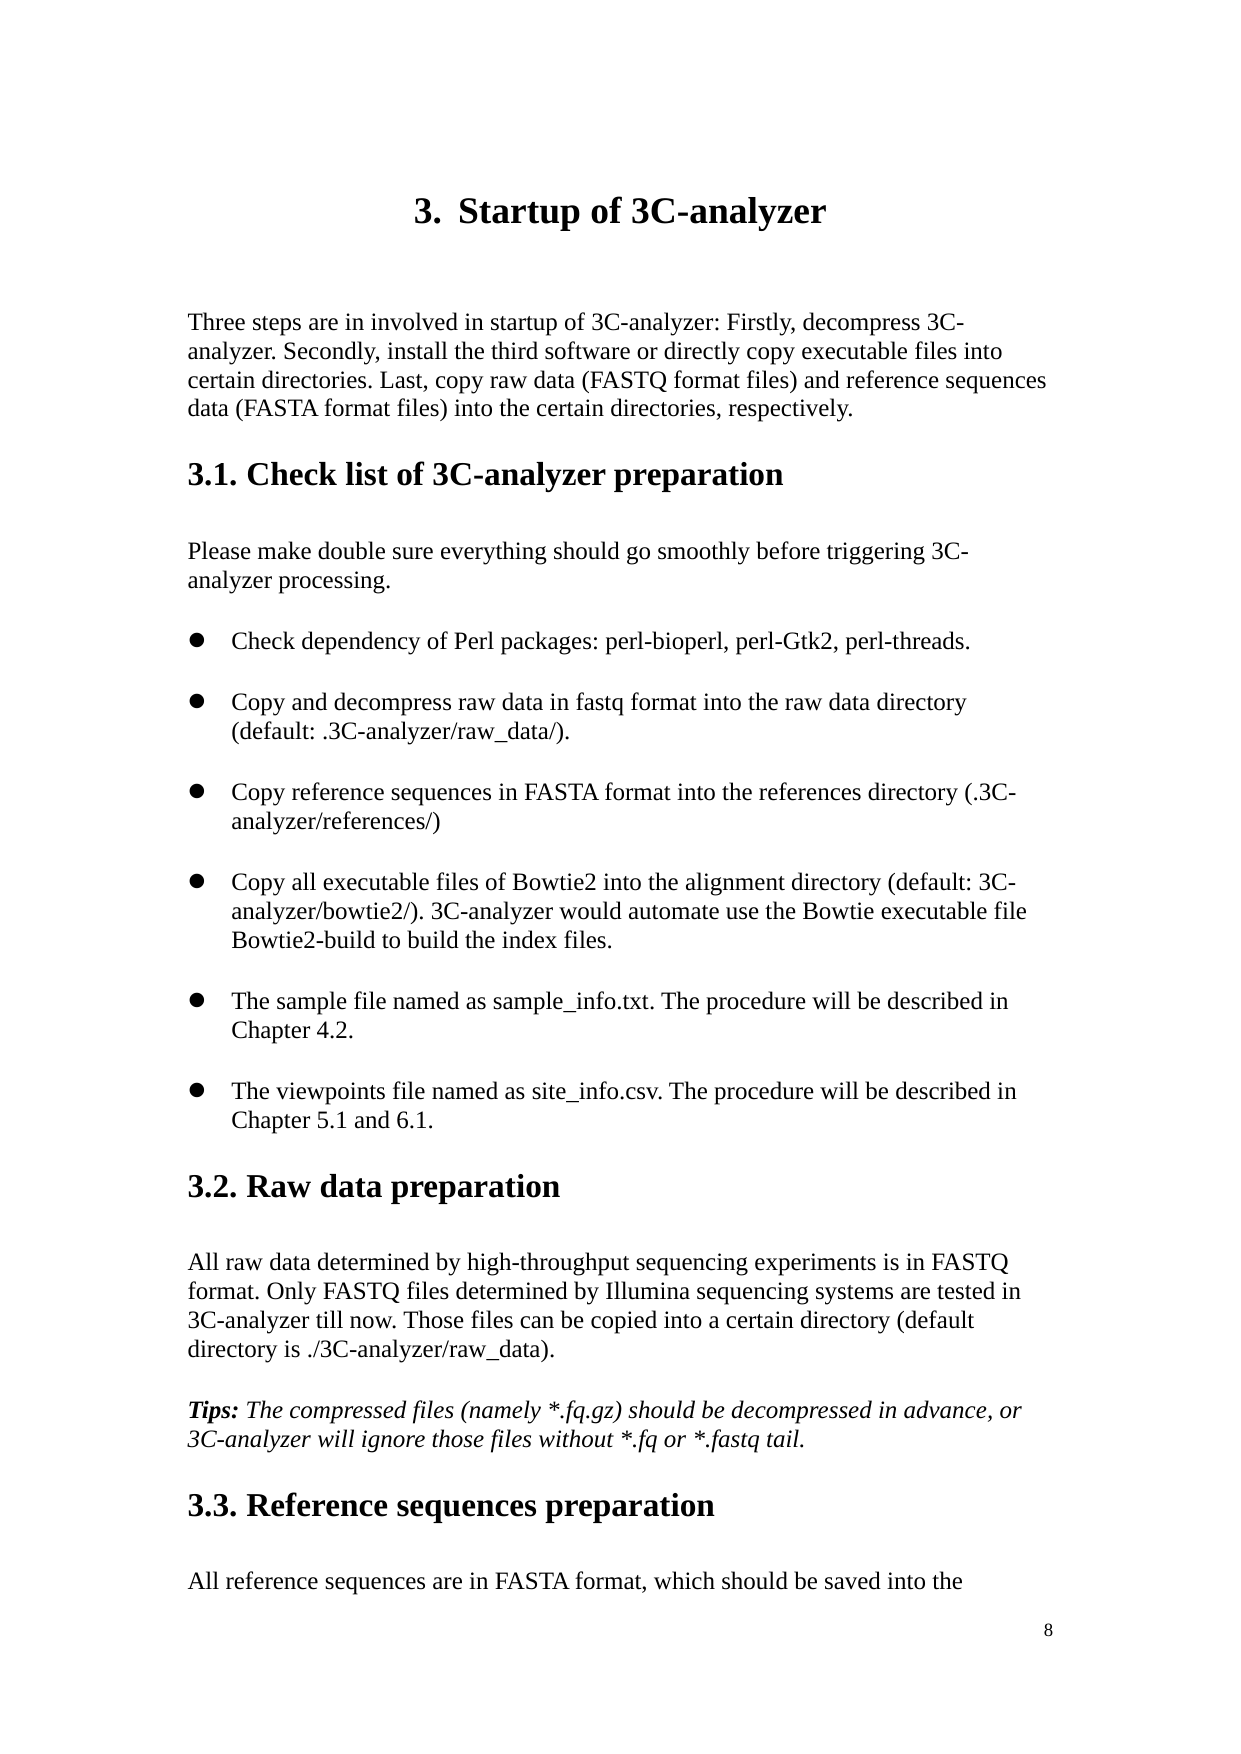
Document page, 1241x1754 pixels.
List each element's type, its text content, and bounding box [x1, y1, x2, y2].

list The sample file named as sample_info.txt. The procedure will be described in Chapter 4.2. [187, 986, 1053, 1043]
text Three steps are in involved in startup of 3C-analyzer: Firstly, decompress 3C-analyzer. Secondly, install the third software or directly copy executable files into certain directories. Last, copy raw data (FASTQ format files) and reference sequences data (FASTA format files) into the certain directories, respectively. [187, 307, 1053, 422]
list Copy all executable files of Bowtie2 into the alignment directory (default: 3C-analyzer/bowtie2/). 3C-analyzer would automate use the Bowtie executable file Bowtie2-build to build the index files. [187, 867, 1053, 953]
subtitle Reference sequences preparation [187, 1485, 1053, 1523]
list Copy reference sequences in FASTA format into the references directory (.3C-analyzer/references/) [187, 777, 1053, 835]
list Copy and decompress raw data in fastq format into the raw data directory (default: .3C-analyzer/raw_data/). [187, 687, 1053, 745]
list The viewpoints file named as site_info.csv. The procedure will be described in Chapter 5.1 and 6.1. [187, 1076, 1053, 1133]
text Please make double sure everything should go smoothly before triggering 3C-analyzer processing. [187, 536, 1053, 593]
list Check dependency of Perl packages: perl-bioperl, perl-Gtk2, perl-threads. [187, 626, 1053, 655]
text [187, 1566, 1053, 1595]
text Tips: The compressed files (namely *.fq.gz) should be decompressed in advance, or 3C-analyzer will ignore those files without *.fq or *.fastq tail. [187, 1395, 1053, 1452]
subtitle Startup of 3C-analyzer [187, 188, 1053, 232]
subtitle Raw data preparation [187, 1166, 1053, 1204]
subtitle Check list of 3C-analyzer preparation [187, 455, 1053, 493]
text All raw data determined by high-throughput sequencing experiments is in FASTQ format. Only FASTQ files determined by Illumina sequencing systems are tested in 3C-analyzer till now. Those files can be copied into a certain directory (default directory is ./3C-analyzer/raw_data). [187, 1247, 1053, 1362]
